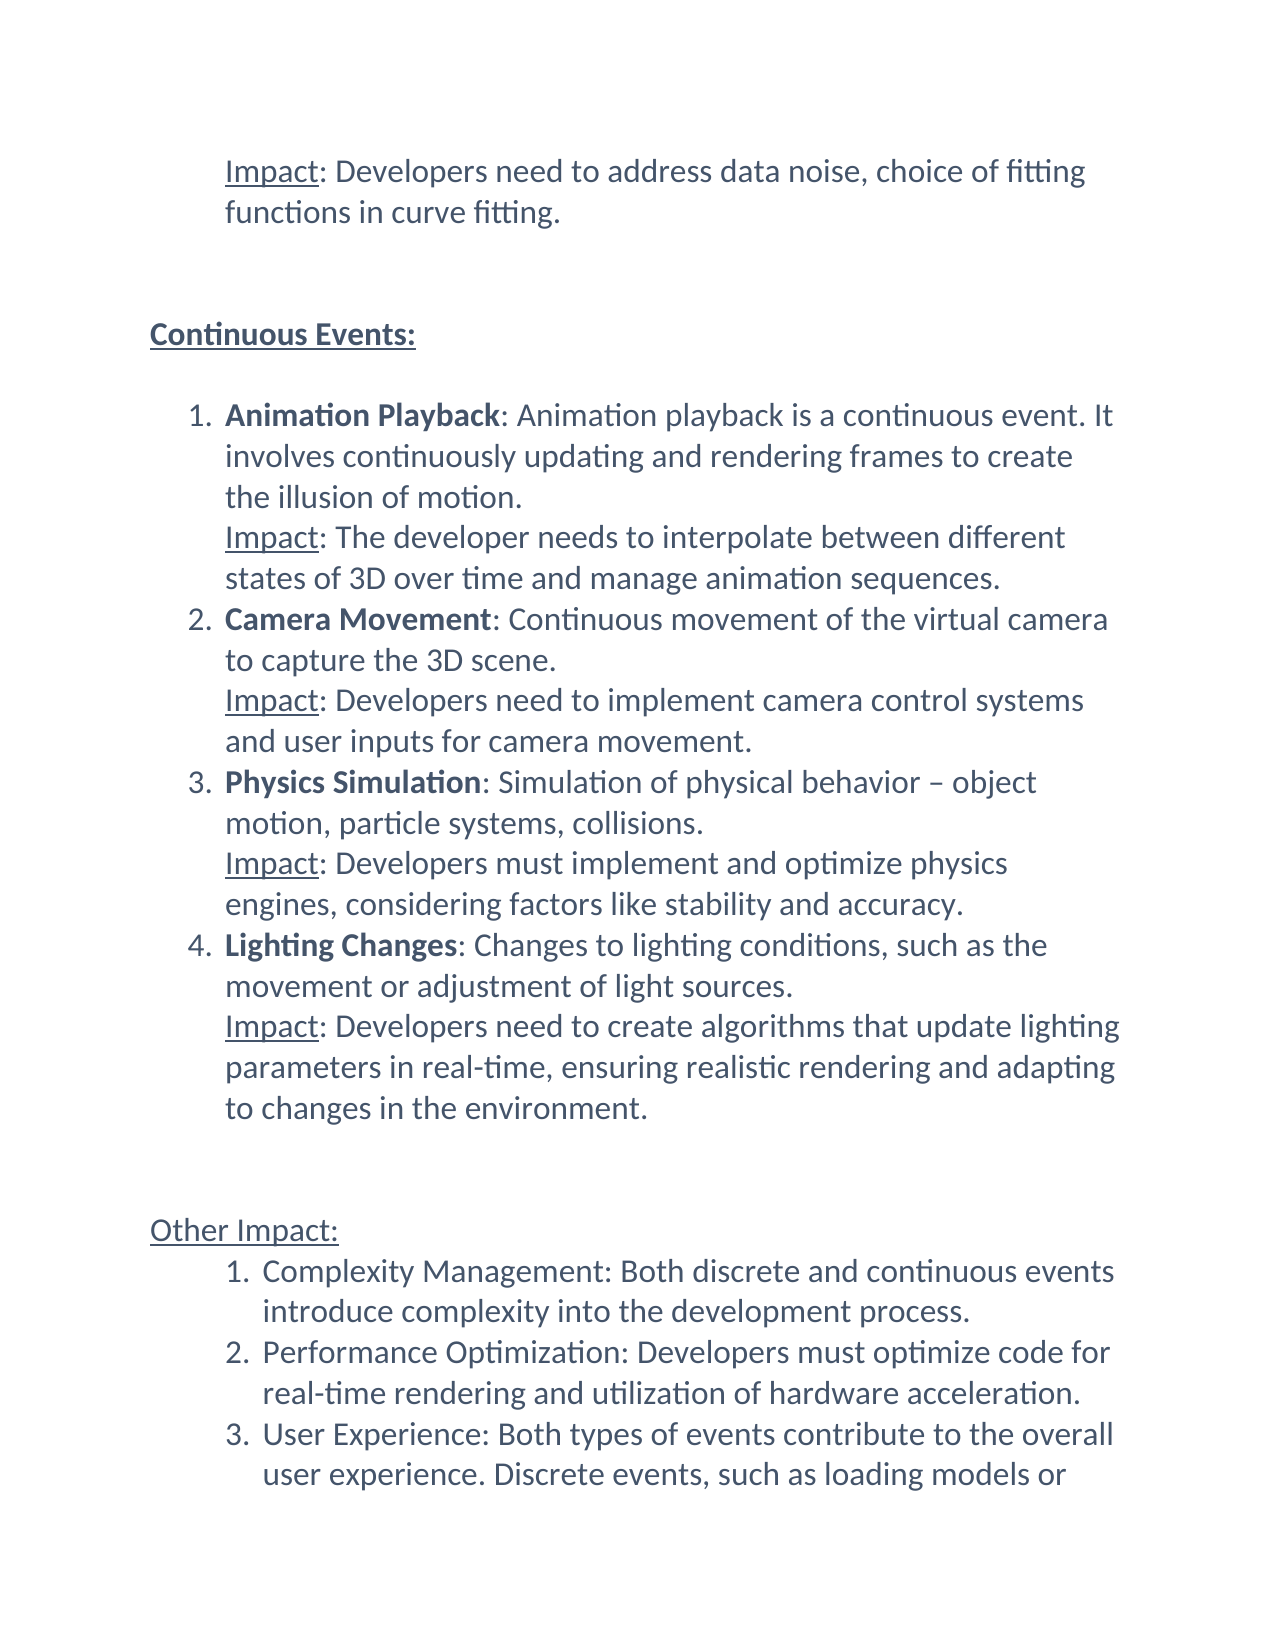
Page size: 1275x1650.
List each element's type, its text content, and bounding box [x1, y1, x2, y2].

list Physics Simulation: Simulation of physical behavior – object motion, particle systems, collisions. [187, 761, 1125, 842]
text Continuous Events: [150, 313, 1125, 354]
list Impact: Developers need to implement camera control systems [225, 679, 1125, 720]
list Animation Playback: Animation playback is a continuous event. It involves continuously updating and rendering frames to create the illusion of motion. [187, 394, 1125, 517]
list Lighting Changes: Changes to lighting conditions, such as the movement or adjustment of light sources. [187, 924, 1125, 1005]
list and user inputs for camera movement. [225, 720, 1125, 761]
list Camera Movement: Continuous movement of the virtual camera to capture the 3D scene. [187, 598, 1125, 679]
list Impact: Developers need to address data noise, choice of fitting functions in curve fitting. [561, 150, 1125, 231]
list Impact: The developer needs to interpolate between different states of 3D over time and manage animation sequences. [225, 517, 1125, 598]
list Performance Optimization: Developers must optimize code for real-time rendering and utilization of hardware acceleration. [225, 1331, 1125, 1413]
list Complexity Management: Both discrete and continuous events introduce complexity into the development process. [225, 1250, 1125, 1331]
list Impact: Developers must implement and optimize physics engines, considering factors like stability and accuracy. [225, 842, 1125, 924]
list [225, 1413, 1125, 1494]
text Other Impact: [150, 1209, 1125, 1250]
list Impact: Developers need to create algorithms that update lighting parameters in real-time, ensuring realistic rendering and adapting to changes in the environment. [225, 1005, 1125, 1127]
